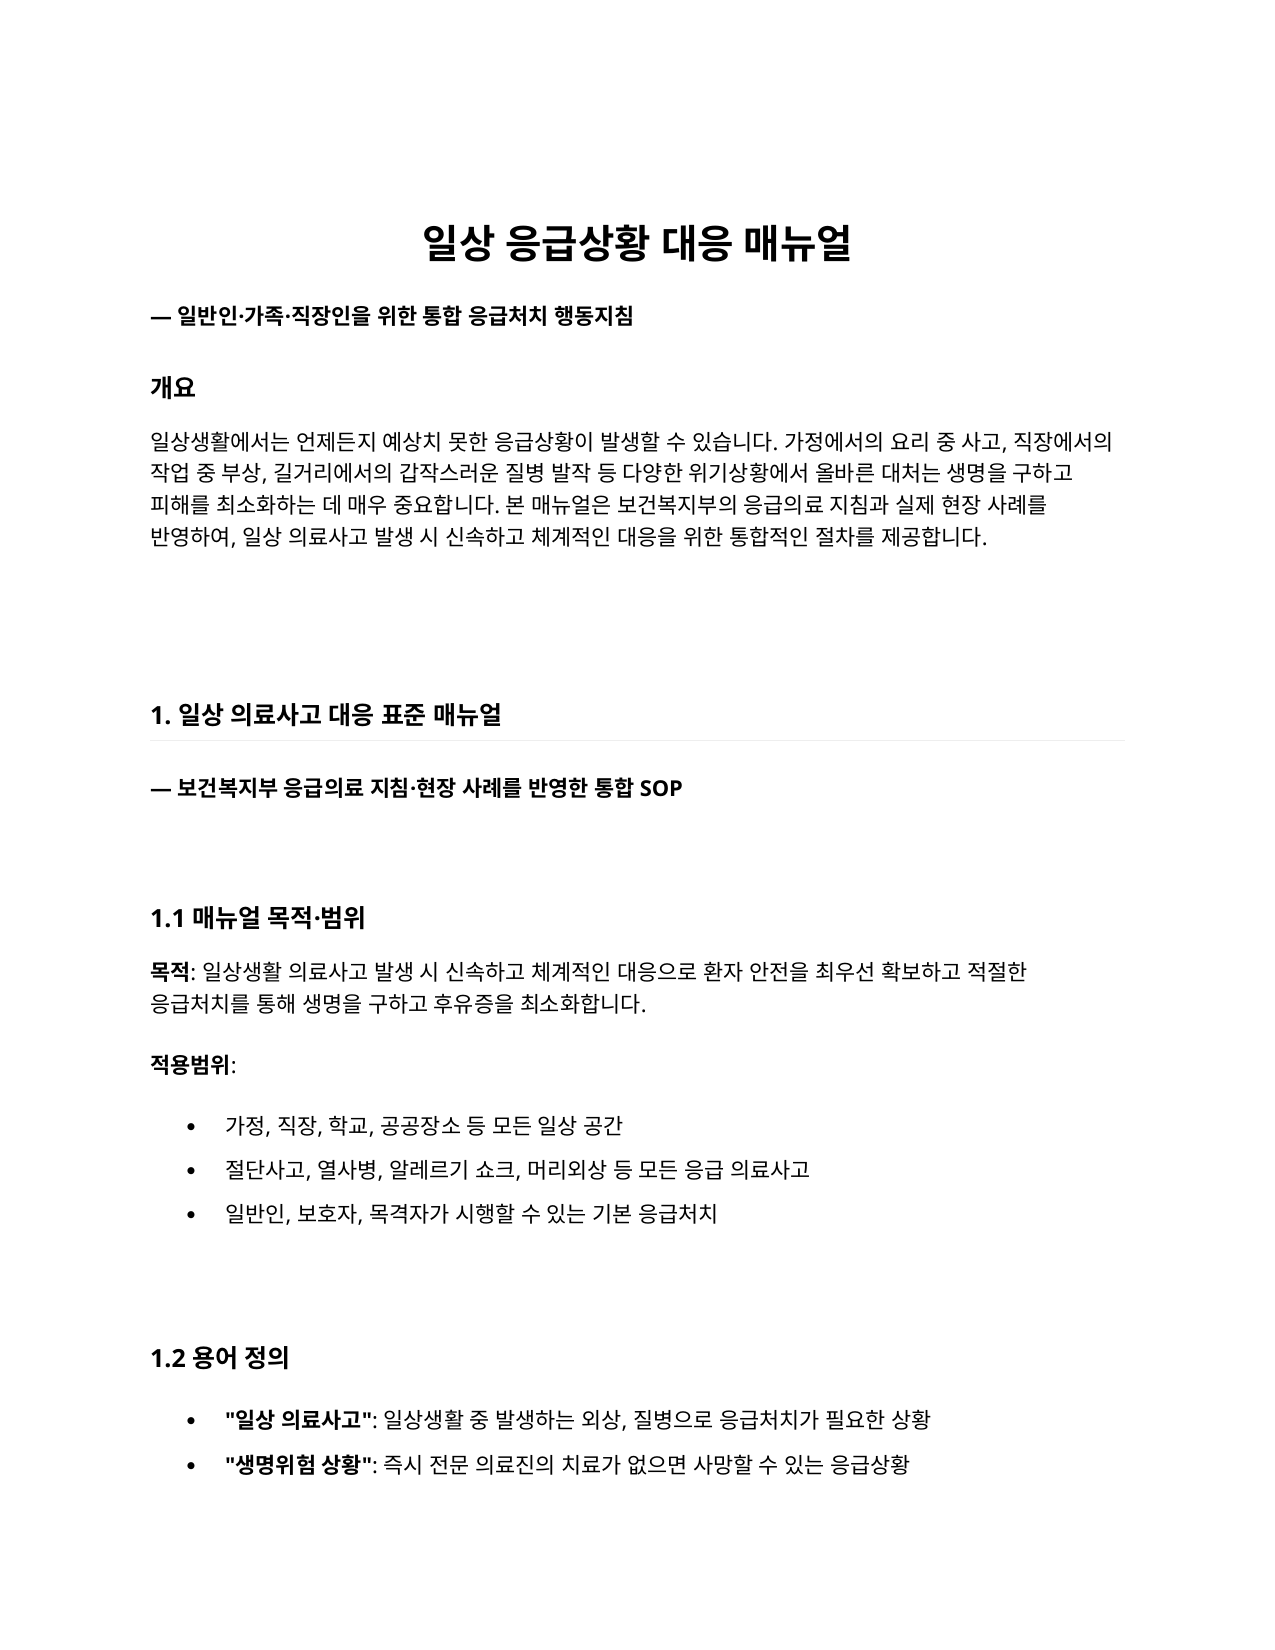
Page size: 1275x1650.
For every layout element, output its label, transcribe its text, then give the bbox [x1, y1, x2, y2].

text 개요 [150, 368, 1125, 404]
text 목적: 일상생활 의료사고 발생 시 신속하고 체계적인 대응으로 환자 안전을 최우선 확보하고 적절한 응급처치를 통해 생명을 구하고 후유증을 최소화합니다. [150, 955, 1125, 1018]
text ― 일반인·가족·직장인을 위한 통합 응급처치 행동지침 [150, 299, 1125, 331]
list "생명위험 상황": 즉시 전문 의료진의 치료가 없으면 사망할 수 있는 응급상황 [187, 1448, 1125, 1479]
text 일상 응급상황 대응 매뉴얼 [150, 212, 1125, 270]
list 일반인, 보호자, 목격자가 시행할 수 있는 기본 응급처치 [187, 1197, 1125, 1229]
text 일상생활에서는 언제든지 예상치 못한 응급상황이 발생할 수 있습니다. 가정에서의 요리 중 사고, 직장에서의 작업 중 부상, 길거리에서의 갑작스러운 질병 발작 등 다양한 위기상황에서 올바른 대처는 생명을 구하고 피해를 최소화하는 데 매우 중요합니다. 본 매뉴얼은 보건복지부의 응급의료 지침과 실제 현장 사례를 반영하여, 일상 의료사고 발생 시 신속하고 체계적인 대응을 위한 통합적인 절차를 제공합니다. [150, 424, 1125, 645]
list 가정, 직장, 학교, 공공장소 등 모든 일상 공간 [187, 1109, 1125, 1140]
text 1.1 매뉴얼 목적·범위 [150, 899, 1125, 935]
list "일상 의료사고": 일상생활 중 발생하는 외상, 질병으로 응급처치가 필요한 상황 [187, 1403, 1125, 1435]
text 적용범위: [150, 1048, 1125, 1079]
text ― 보건복지부 응급의료 지침·현장 사례를 반영한 통합 SOP [150, 771, 1125, 802]
list 절단사고, 열사병, 알레르기 쇼크, 머리외상 등 모든 응급 의료사고 [187, 1153, 1125, 1185]
text 1. 일상 의료사고 대응 표준 매뉴얼 [150, 695, 1125, 740]
text 1.2 용어 정의 [150, 1338, 1125, 1374]
